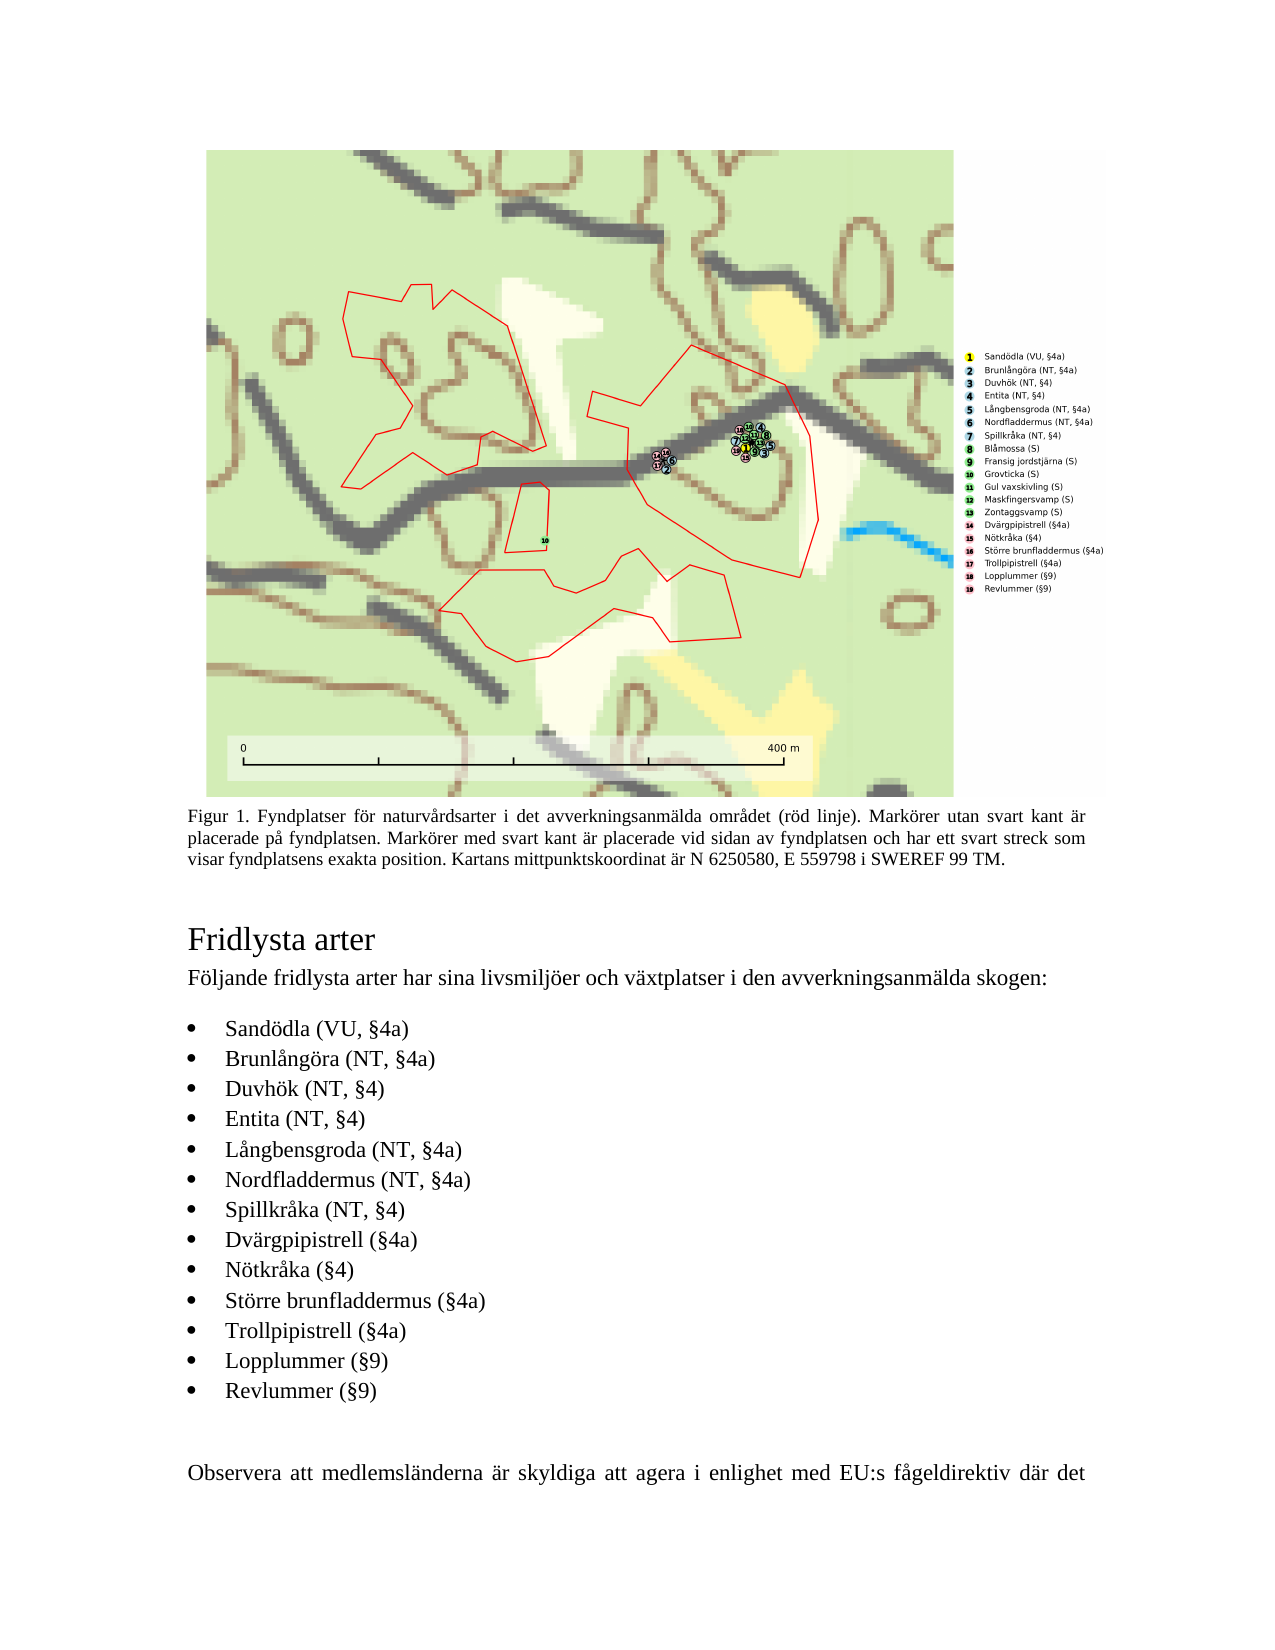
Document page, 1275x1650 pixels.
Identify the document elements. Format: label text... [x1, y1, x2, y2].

list Brunlångöra (NT, §4a) [187, 1045, 1087, 1071]
list Sandödla (VU, §4a) [187, 1015, 1087, 1041]
list Trollpipistrell (§4a) [187, 1317, 1087, 1343]
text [187, 1428, 1087, 1485]
list Nötkråka (§4) [187, 1256, 1087, 1283]
text Följande fridlysta arter har sina livsmiljöer och växtplatser i den avverkningsanmälda skogen: [187, 964, 1087, 990]
list Entita (NT, §4) [187, 1105, 1087, 1132]
list Lopplummer (§9) [187, 1347, 1087, 1373]
list Långbensgroda (NT, §4a) [187, 1136, 1087, 1162]
list Nordfladdermus (NT, §4a) [187, 1166, 1087, 1192]
subtitle Fridlysta arter [187, 920, 1087, 958]
list Spillkråka (NT, §4) [187, 1196, 1087, 1222]
picture [206, 150, 1107, 797]
list Dvärgpipistrell (§4a) [187, 1226, 1087, 1253]
list Större brunfladdermus (§4a) [187, 1287, 1087, 1313]
text Figur 1. Fyndplatser för naturvårdsarter i det avverkningsanmälda området (röd linje). Markörer utan svart kant är placerade på fyndplatsen. Markörer med svart kant är placerade vid sidan av fyndplatsen och har ett svart streck som visar fyndplatsens exakta position. Kartans mittpunktskoordinat är N 6250580, E 559798 i SWEREF 99 TM. [187, 805, 1087, 870]
list Revlummer (§9) [187, 1377, 1087, 1404]
list Duvhök (NT, §4) [187, 1075, 1087, 1102]
